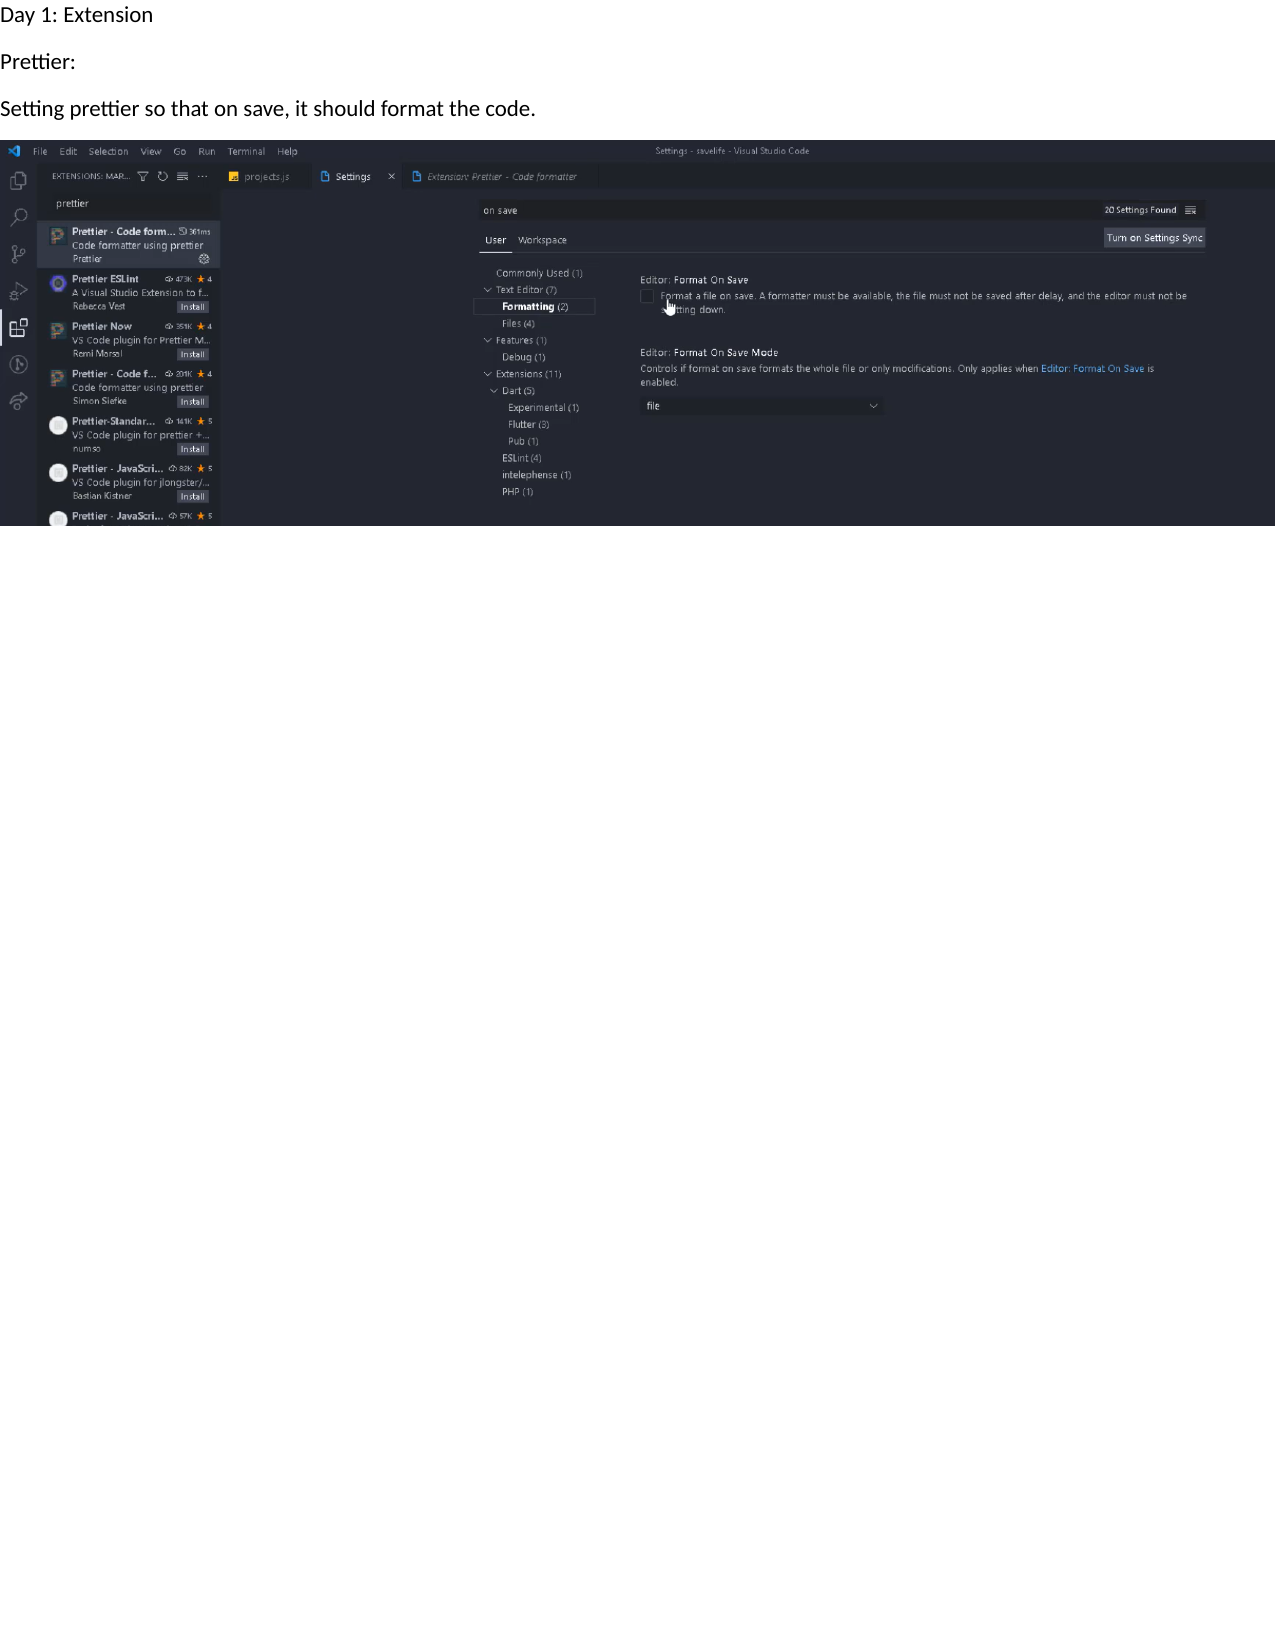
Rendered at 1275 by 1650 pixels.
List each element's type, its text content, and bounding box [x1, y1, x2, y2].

text Day 1: Extension [0, 0, 1275, 28]
text Setting prettier so that on save, it should format the code. [0, 94, 1275, 122]
picture [0, 140, 1275, 526]
text Prettier: [0, 47, 1275, 75]
